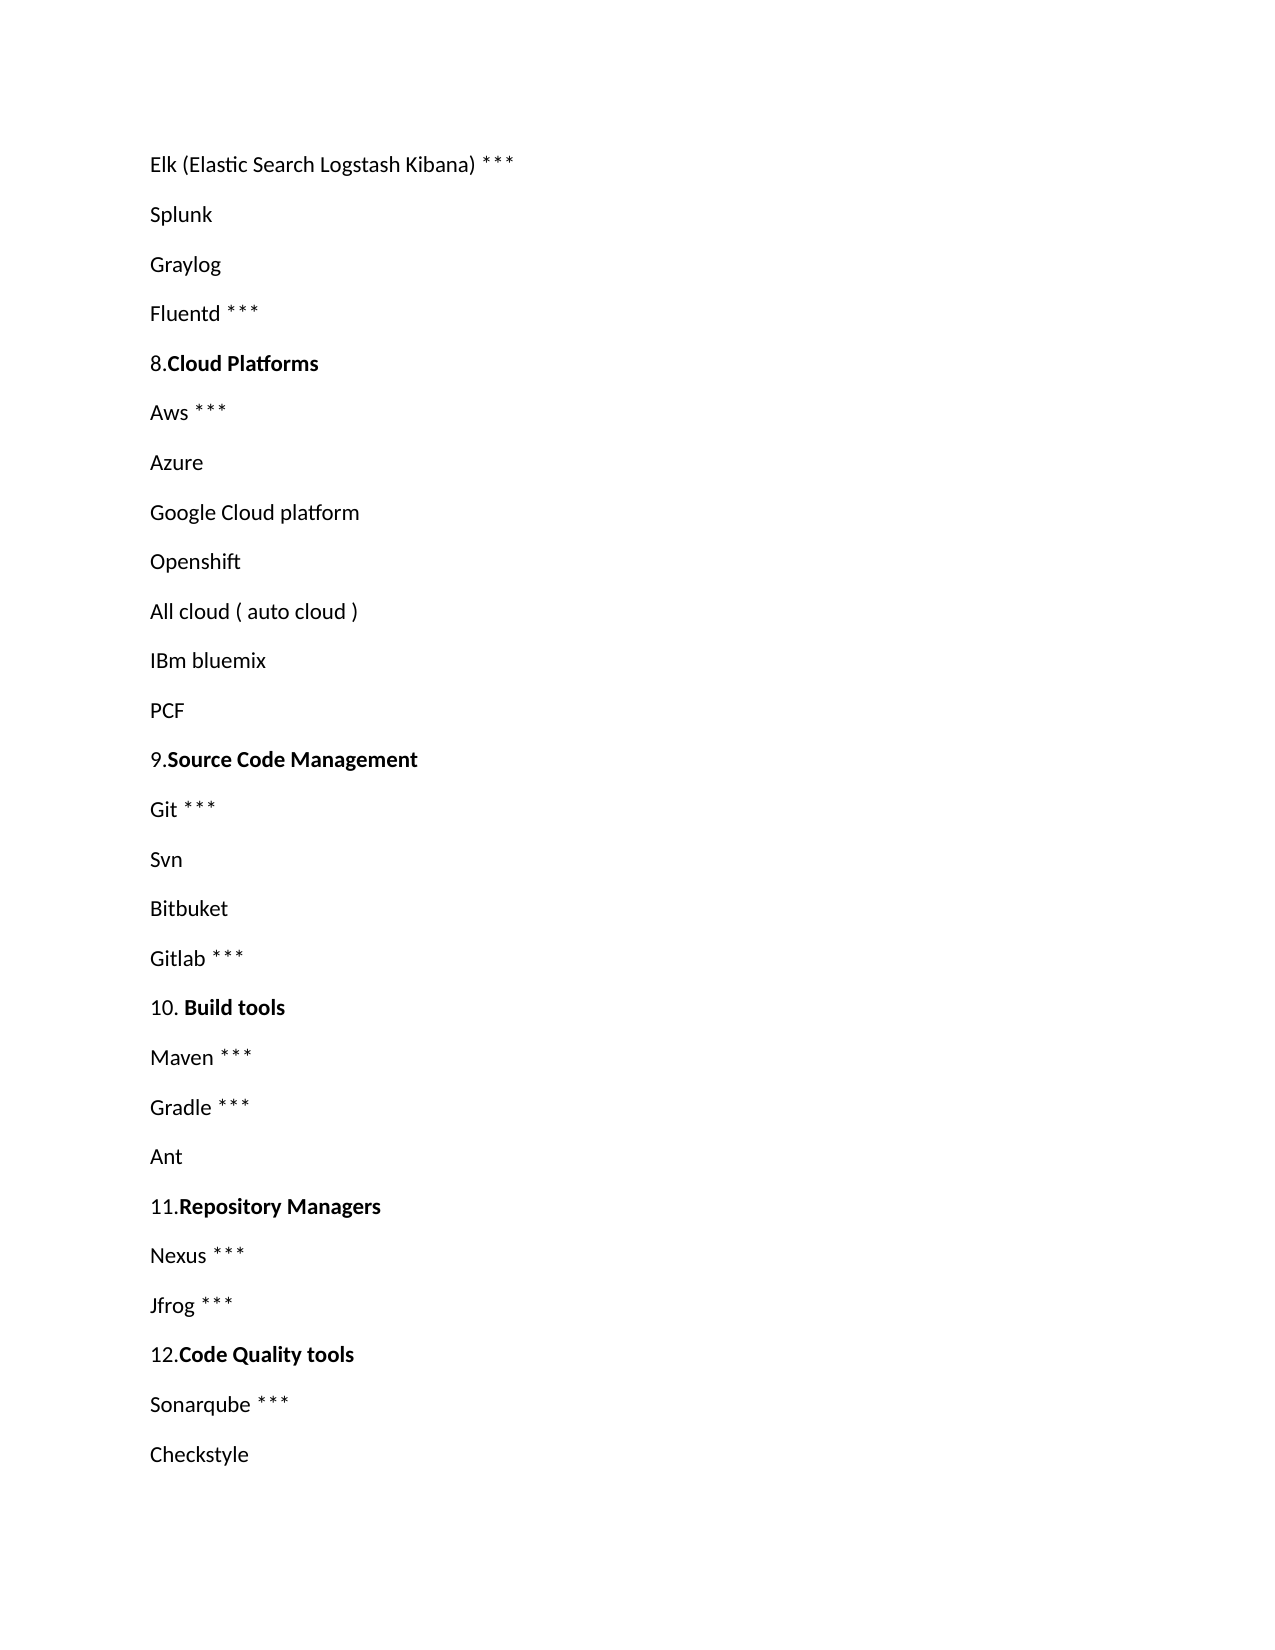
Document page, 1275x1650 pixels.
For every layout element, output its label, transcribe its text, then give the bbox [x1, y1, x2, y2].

text Jfrog *** [150, 1290, 1125, 1319]
text 8.Cloud Platforms [150, 348, 1125, 377]
text Ant [150, 1142, 1125, 1170]
text Aws *** [150, 398, 1125, 427]
text Graylog [150, 249, 1125, 278]
text IBm bluemix [150, 646, 1125, 674]
text Openshift [150, 547, 1125, 575]
text 11.Repository Managers [150, 1191, 1125, 1220]
text Bitbuket [150, 894, 1125, 922]
text Splunk [150, 199, 1125, 228]
text Gradle *** [150, 1092, 1125, 1121]
text 10. Build tools [150, 993, 1125, 1022]
text 12.Code Quality tools [150, 1340, 1125, 1369]
text Elk (Elastic Search Logstash Kibana) *** [150, 150, 1125, 179]
text PCF [150, 695, 1125, 724]
text Fluentd *** [150, 299, 1125, 327]
text Nexus *** [150, 1241, 1125, 1269]
text 9.Source Code Management [150, 745, 1125, 774]
text Azure [150, 447, 1125, 476]
text Maven *** [150, 1042, 1125, 1071]
text Git *** [150, 794, 1125, 823]
text Svn [150, 844, 1125, 873]
text Checkstyle [150, 1439, 1125, 1468]
text Sonarqube *** [150, 1389, 1125, 1418]
text Google Cloud platform [150, 497, 1125, 526]
text Gitlab *** [150, 943, 1125, 972]
text All cloud ( auto cloud ) [150, 596, 1125, 625]
